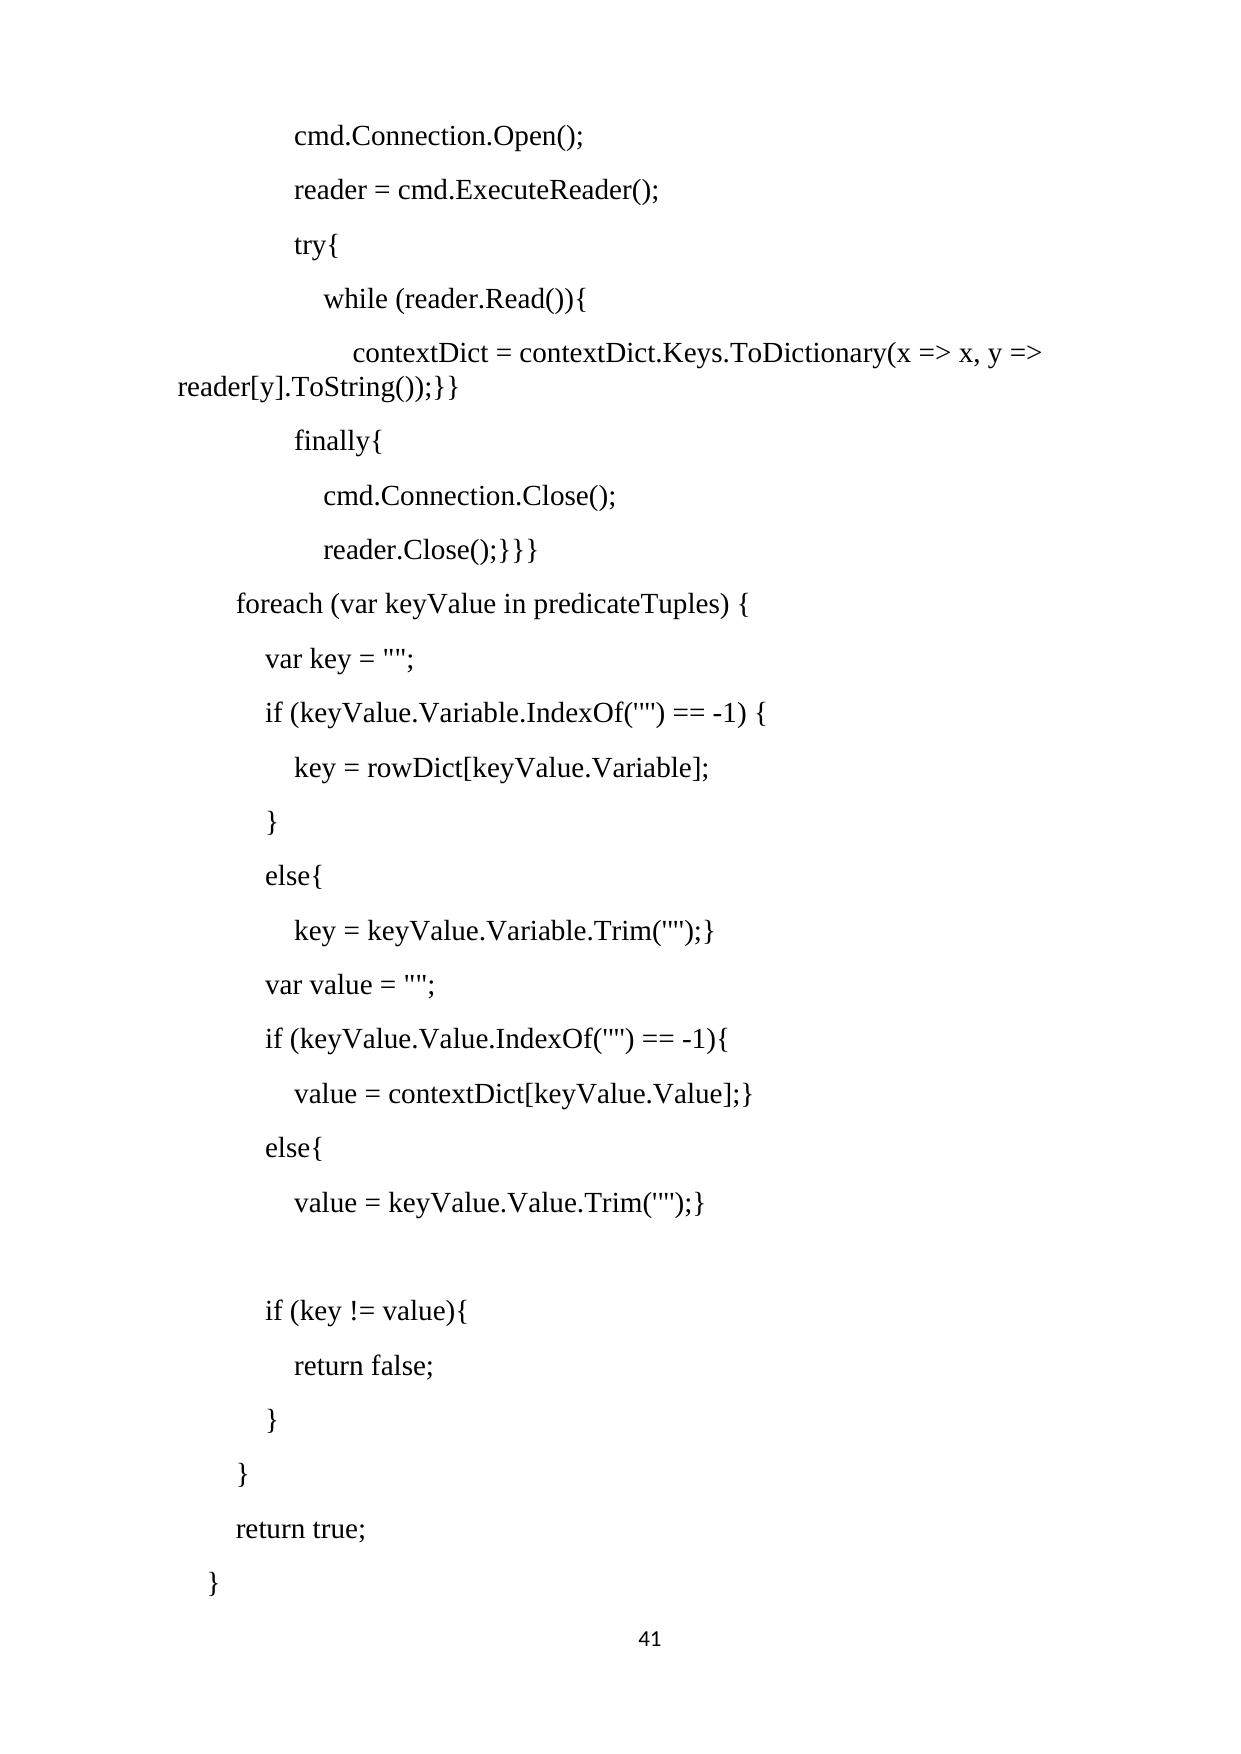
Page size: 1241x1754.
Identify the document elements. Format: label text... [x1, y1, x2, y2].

text var key = ""; [177, 641, 1122, 674]
text else{ [177, 858, 1122, 892]
text key = keyValue.Variable.Trim('"');} [177, 913, 1122, 946]
text reader = cmd.ExecuteReader(); [177, 172, 1122, 206]
text cmd.Connection.Open(); [177, 118, 1122, 152]
text } [177, 804, 1122, 838]
text return true; [177, 1511, 1122, 1544]
text key = rowDict[keyValue.Variable]; [177, 750, 1122, 783]
text finally{ [177, 423, 1122, 457]
text foreach (var keyValue in predicateTuples) { [177, 587, 1122, 620]
text } [177, 1565, 1122, 1599]
text value = keyValue.Value.Trim('"');} [177, 1185, 1122, 1218]
text if (key != value){ [177, 1293, 1122, 1327]
text } [177, 1457, 1122, 1490]
text if (keyValue.Value.IndexOf('"') == -1){ [177, 1022, 1122, 1055]
text cmd.Connection.Close(); [177, 478, 1122, 511]
text try{ [177, 227, 1122, 260]
text var value = ""; [177, 967, 1122, 1001]
text return false; [177, 1348, 1122, 1381]
text if (keyValue.Variable.IndexOf('"') == -1) { [177, 695, 1122, 729]
text value = contextDict[keyValue.Value];} [177, 1076, 1122, 1109]
text reader.Close();}}} [177, 532, 1122, 566]
text else{ [177, 1130, 1122, 1164]
text while (reader.Read()){ [177, 281, 1122, 315]
text } [177, 1402, 1122, 1436]
text contextDict = contextDict.Keys.ToDictionary(x => x, y => reader[y].ToString());}} [177, 336, 1122, 403]
